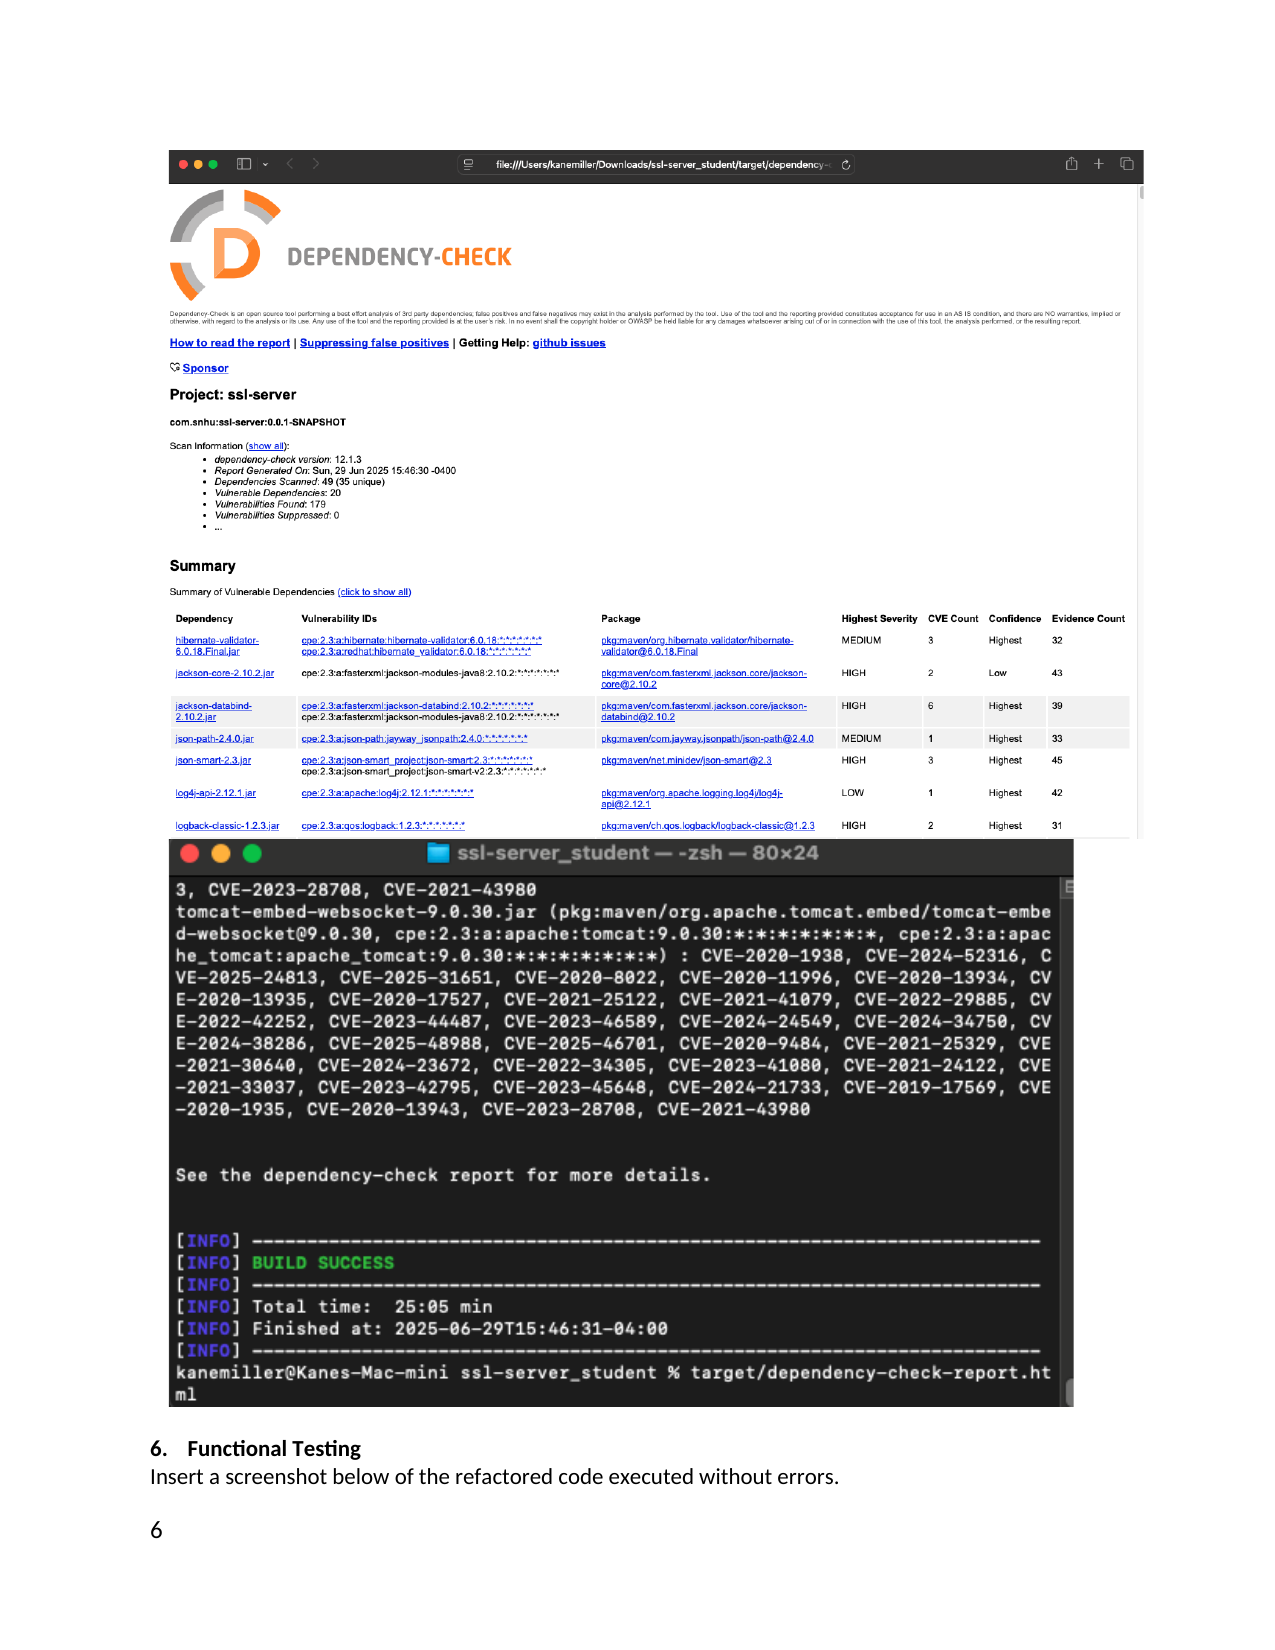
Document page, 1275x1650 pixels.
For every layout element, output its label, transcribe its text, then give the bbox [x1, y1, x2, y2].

text Insert a screenshot below of the refactored code executed without errors. [150, 1462, 1125, 1490]
subtitle Functional Testing [150, 1434, 1125, 1462]
